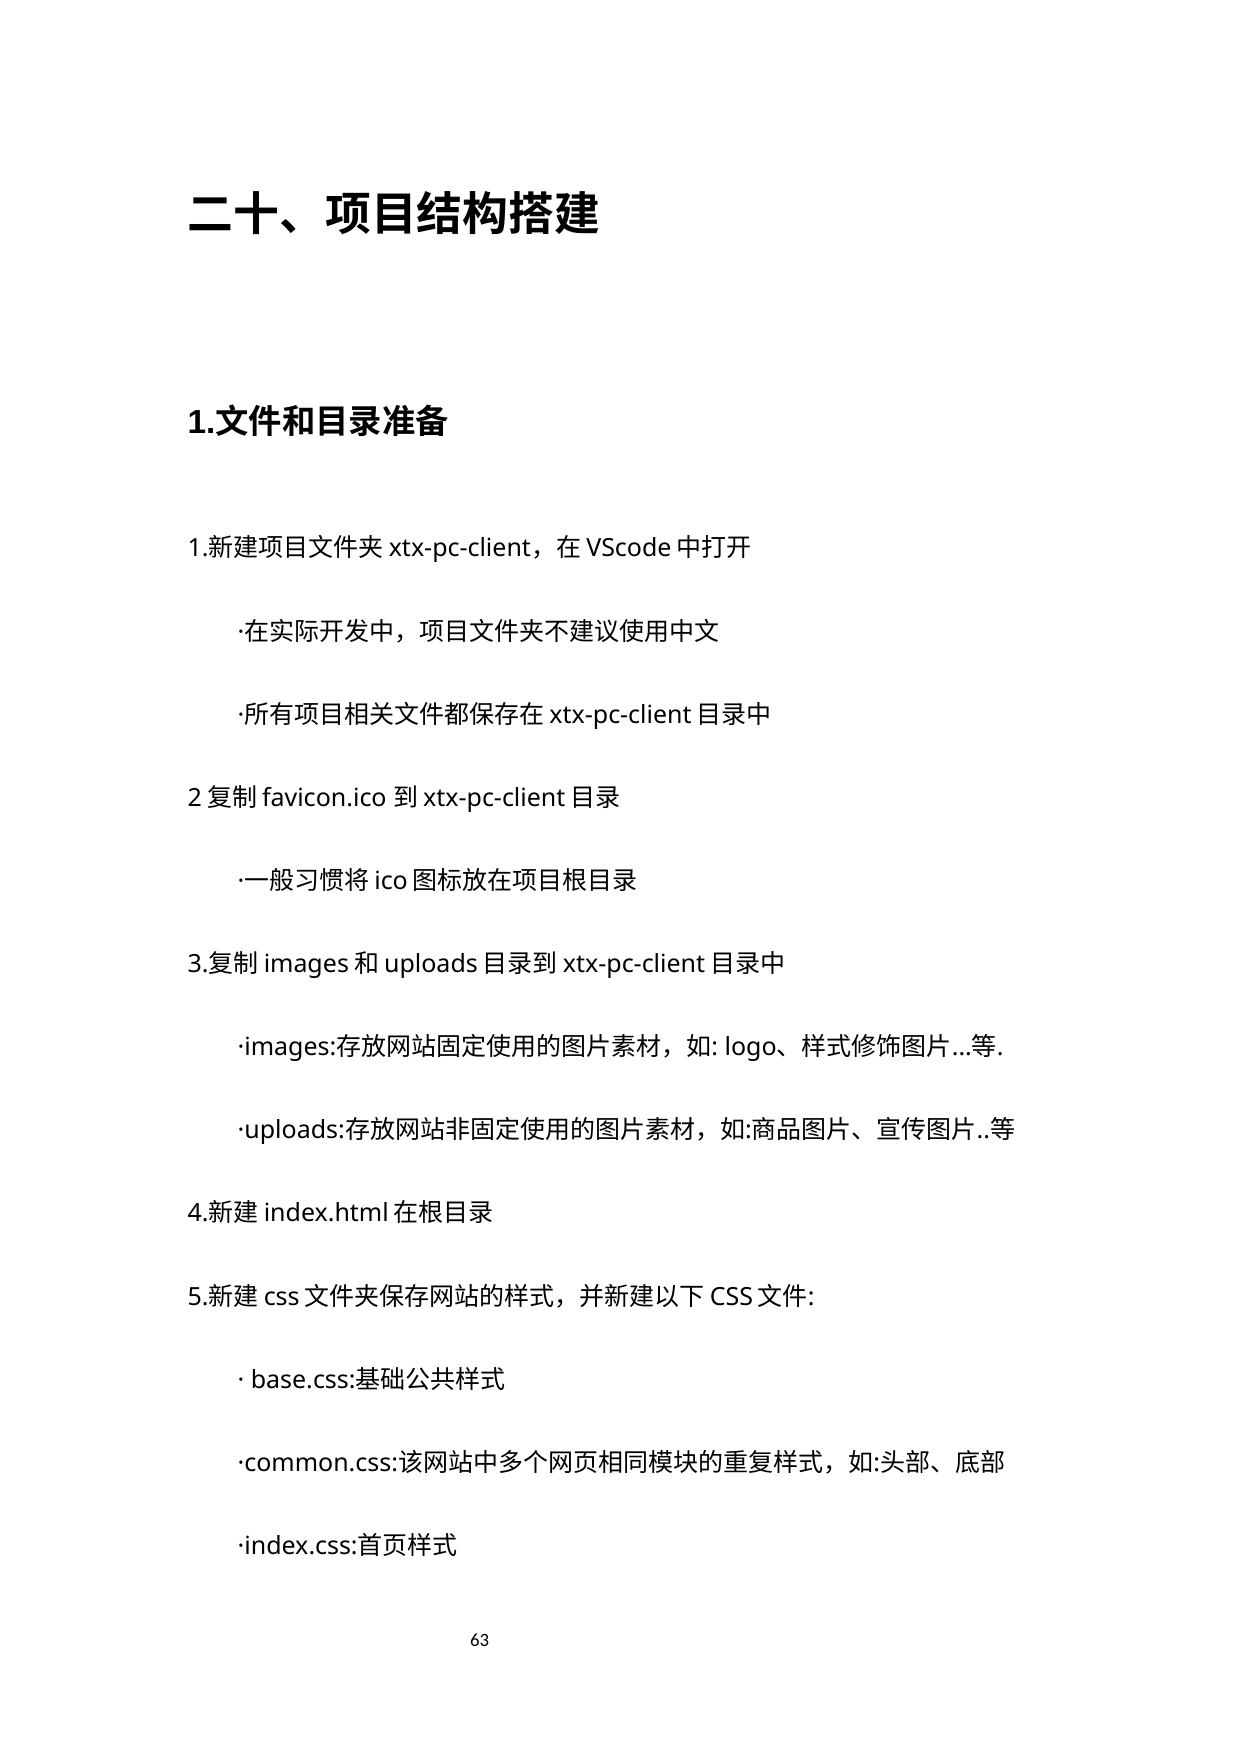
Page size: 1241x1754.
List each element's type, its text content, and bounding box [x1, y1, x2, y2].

list ·uploads:存放网站非固定使用的图片素材，如:商品图片、宣传图片..等 [187, 1095, 1053, 1160]
list ·common.css:该网站中多个网页相同模块的重复样式，如:头部、底部 [187, 1428, 1053, 1493]
list ·index.css:首页样式 [187, 1511, 1053, 1576]
list 1.新建项目文件夹xtx-pc-client，在VScode中打开 [187, 513, 1053, 578]
list 2复制favicon.ico 到xtx-pc-client目录 [187, 763, 1053, 828]
list ·一般习惯将ico图标放在项目根目录 [187, 846, 1053, 911]
subtitle 二十、项目结构搭建 [187, 162, 1053, 259]
list 5.新建css文件夹保存网站的样式，并新建以下CSS文件: [187, 1262, 1053, 1327]
list 3.复制images和uploads目录到xtx-pc-client目录中 [187, 929, 1053, 994]
list · base.css:基础公共样式 [187, 1345, 1053, 1410]
list ·所有项目相关文件都保存在xtx-pc-client目录中 [187, 680, 1053, 745]
list 4.新建index.html在根目录 [187, 1178, 1053, 1243]
list ·images:存放网站固定使用的图片素材，如: logo、样式修饰图片...等. [187, 1012, 1053, 1077]
list ·在实际开发中，项目文件夹不建议使用中文 [187, 597, 1053, 662]
subtitle 1.文件和目录准备 [187, 387, 1053, 452]
